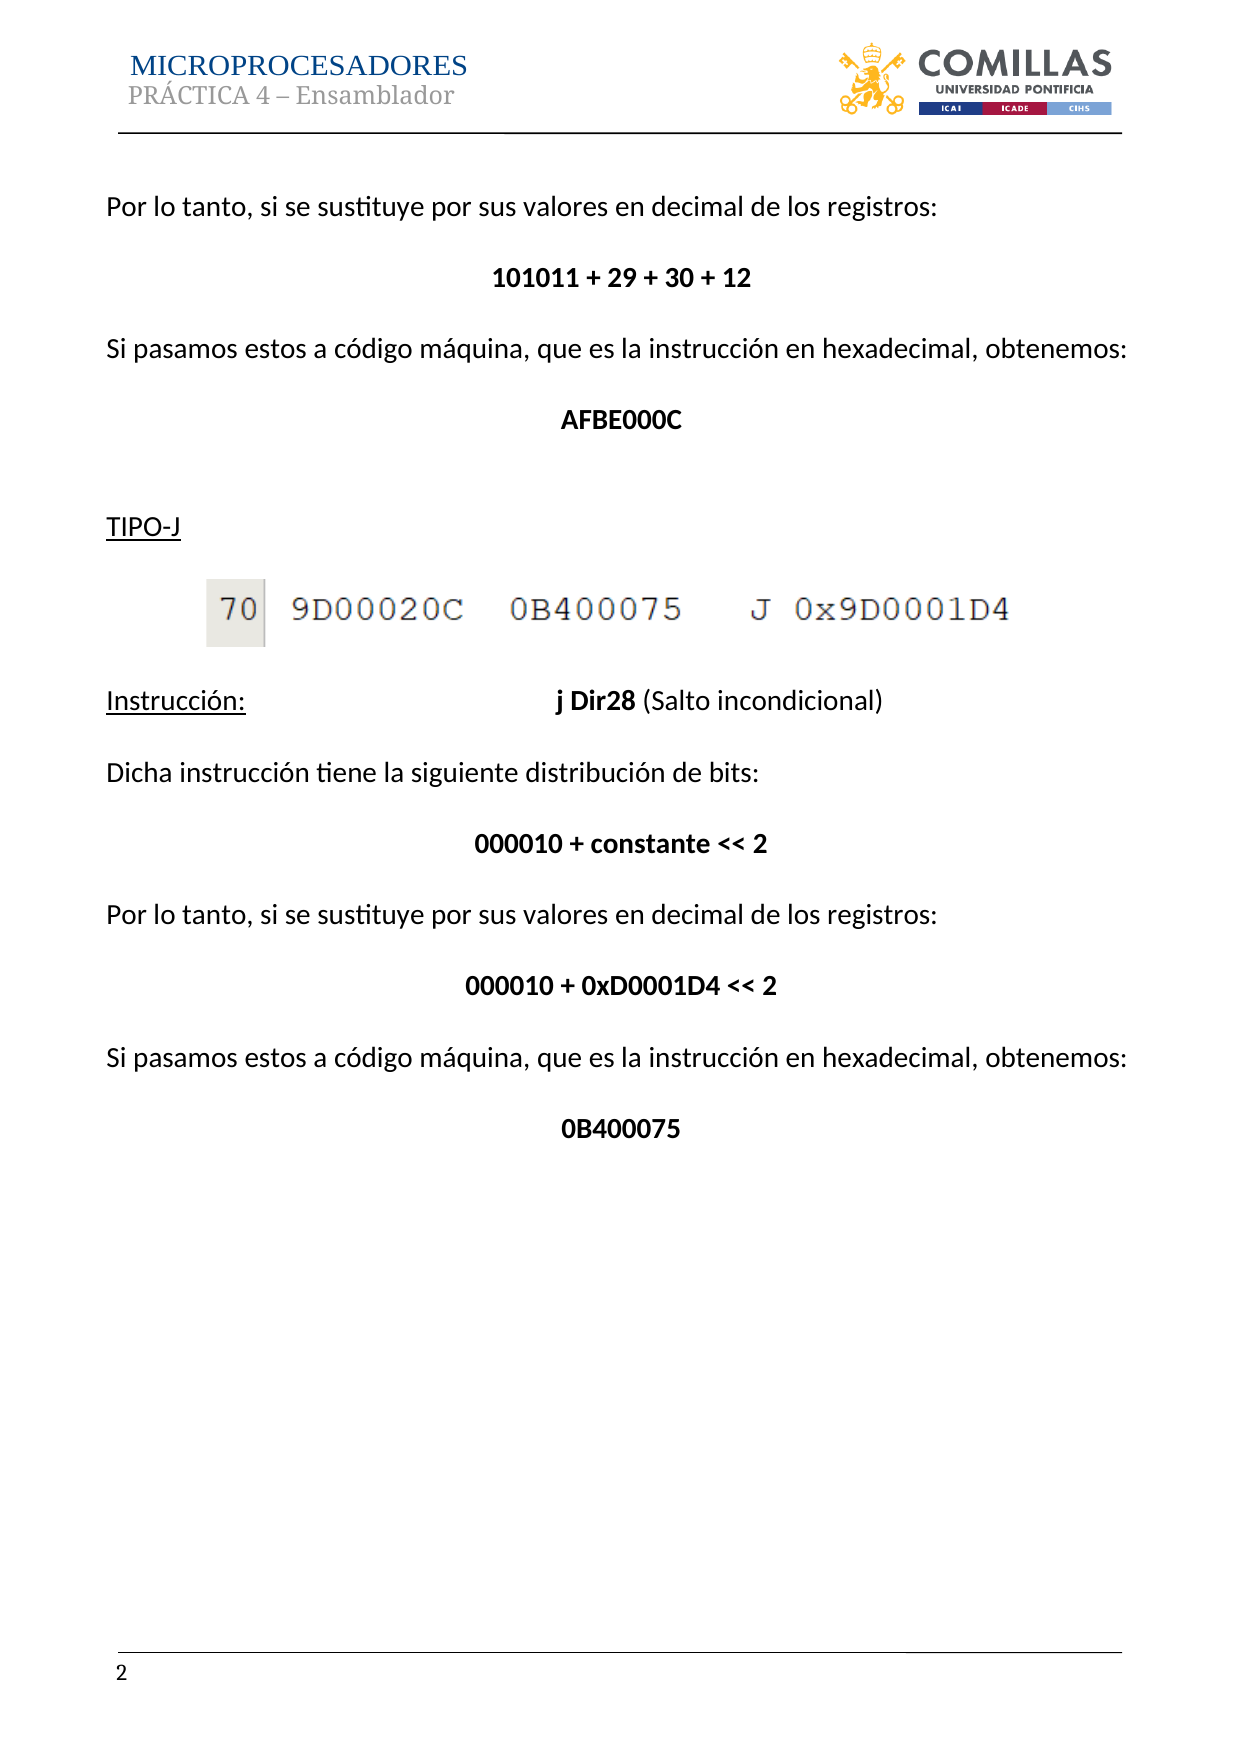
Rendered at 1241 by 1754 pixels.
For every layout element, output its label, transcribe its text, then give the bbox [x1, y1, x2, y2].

text 0B400075 [106, 1110, 1136, 1146]
text Si pasamos estos a código máquina, que es la instrucción en hexadecimal, obtenemos: [106, 330, 1136, 366]
text Instrucción: j Dir28 (Salto incondicional) [106, 682, 1136, 718]
text Dicha instrucción tiene la siguiente distribución de bits: [106, 754, 1136, 789]
text Si pasamos estos a código máquina, que es la instrucción en hexadecimal, obtenemos: [106, 1039, 1136, 1074]
picture [828, 30, 1120, 120]
text AFBE000C [106, 401, 1136, 437]
text 000010 + constante << 2 [106, 825, 1136, 861]
text TIPO-J [106, 508, 1136, 544]
picture [206, 579, 1037, 647]
text 101011 + 29 + 30 + 12 [106, 259, 1136, 294]
text Por lo tanto, si se sustituye por sus valores en decimal de los registros: [106, 188, 1136, 223]
text Por lo tanto, si se sustituye por sus valores en decimal de los registros: [106, 896, 1136, 932]
text 000010 + 0xD0001D4 << 2 [106, 967, 1136, 1003]
